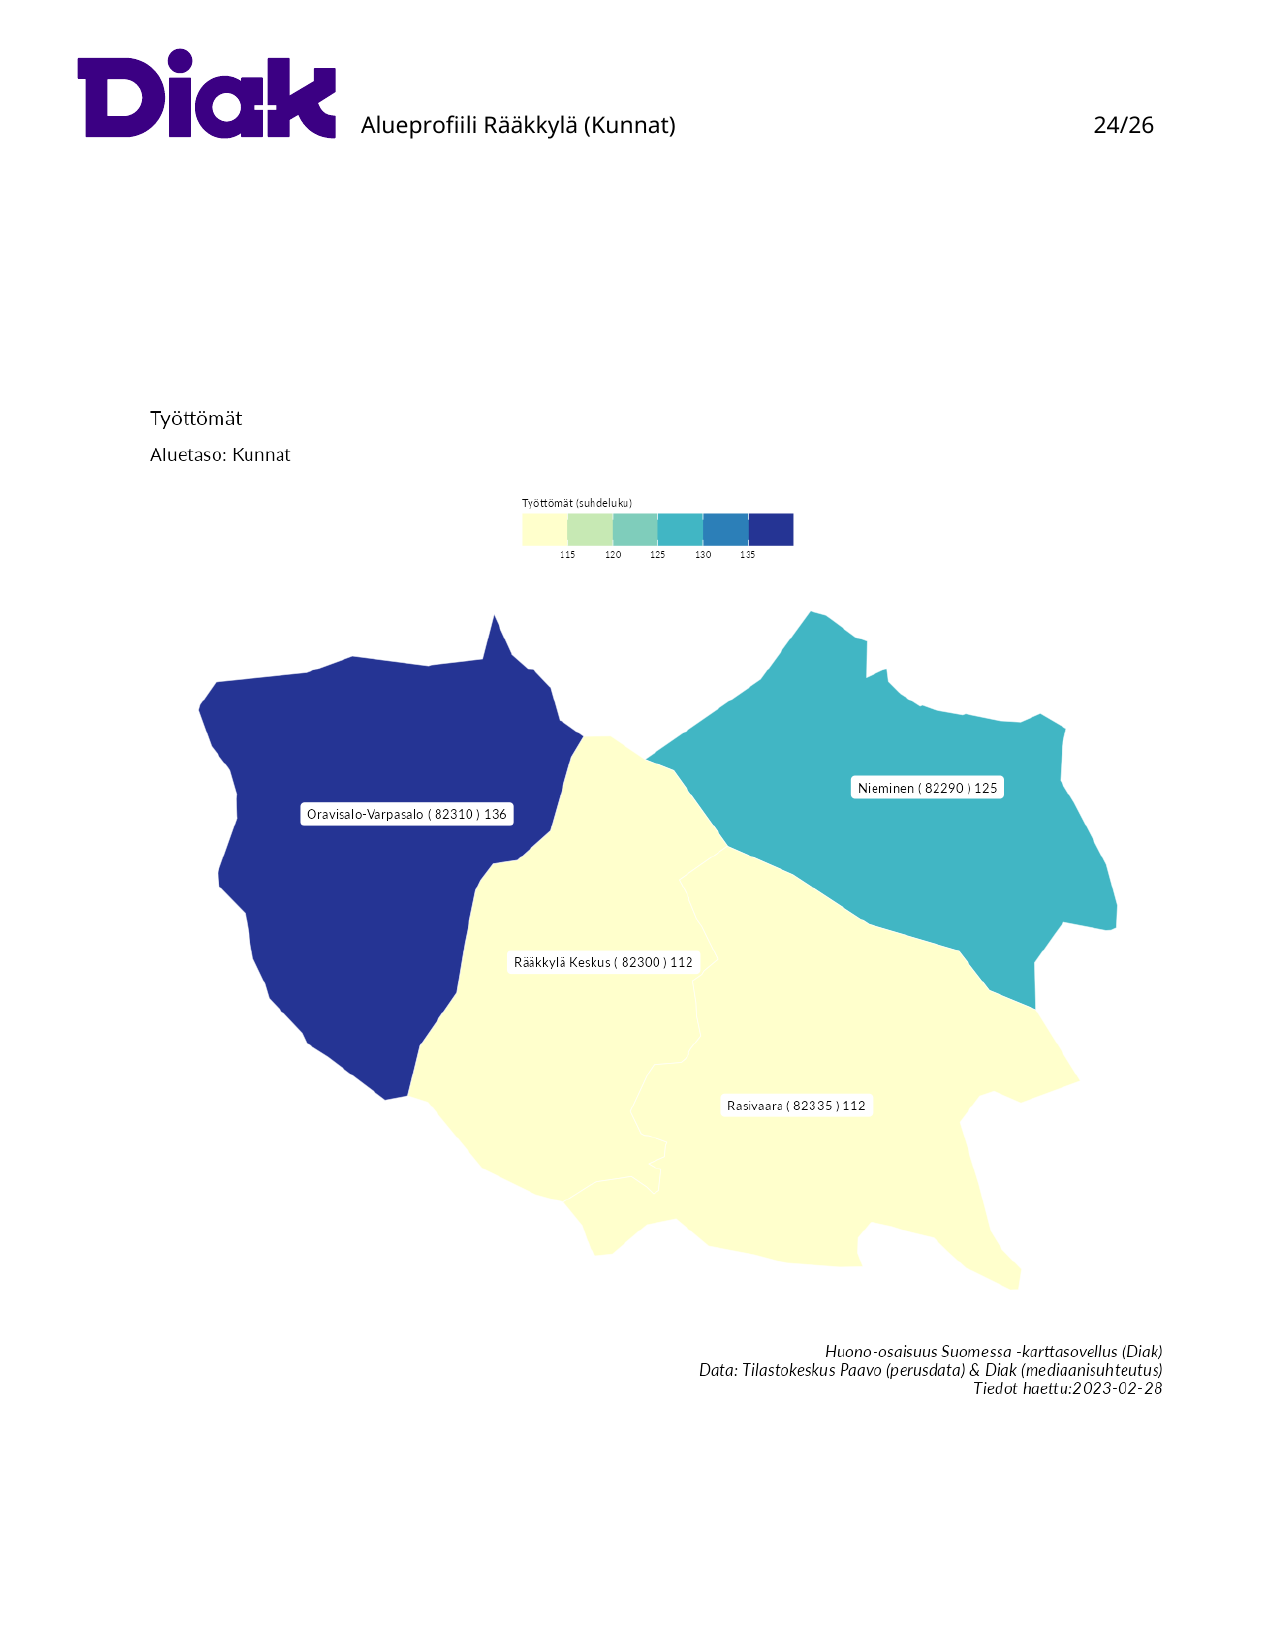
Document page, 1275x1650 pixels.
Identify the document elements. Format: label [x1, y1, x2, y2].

picture [93, 172, 1219, 1576]
